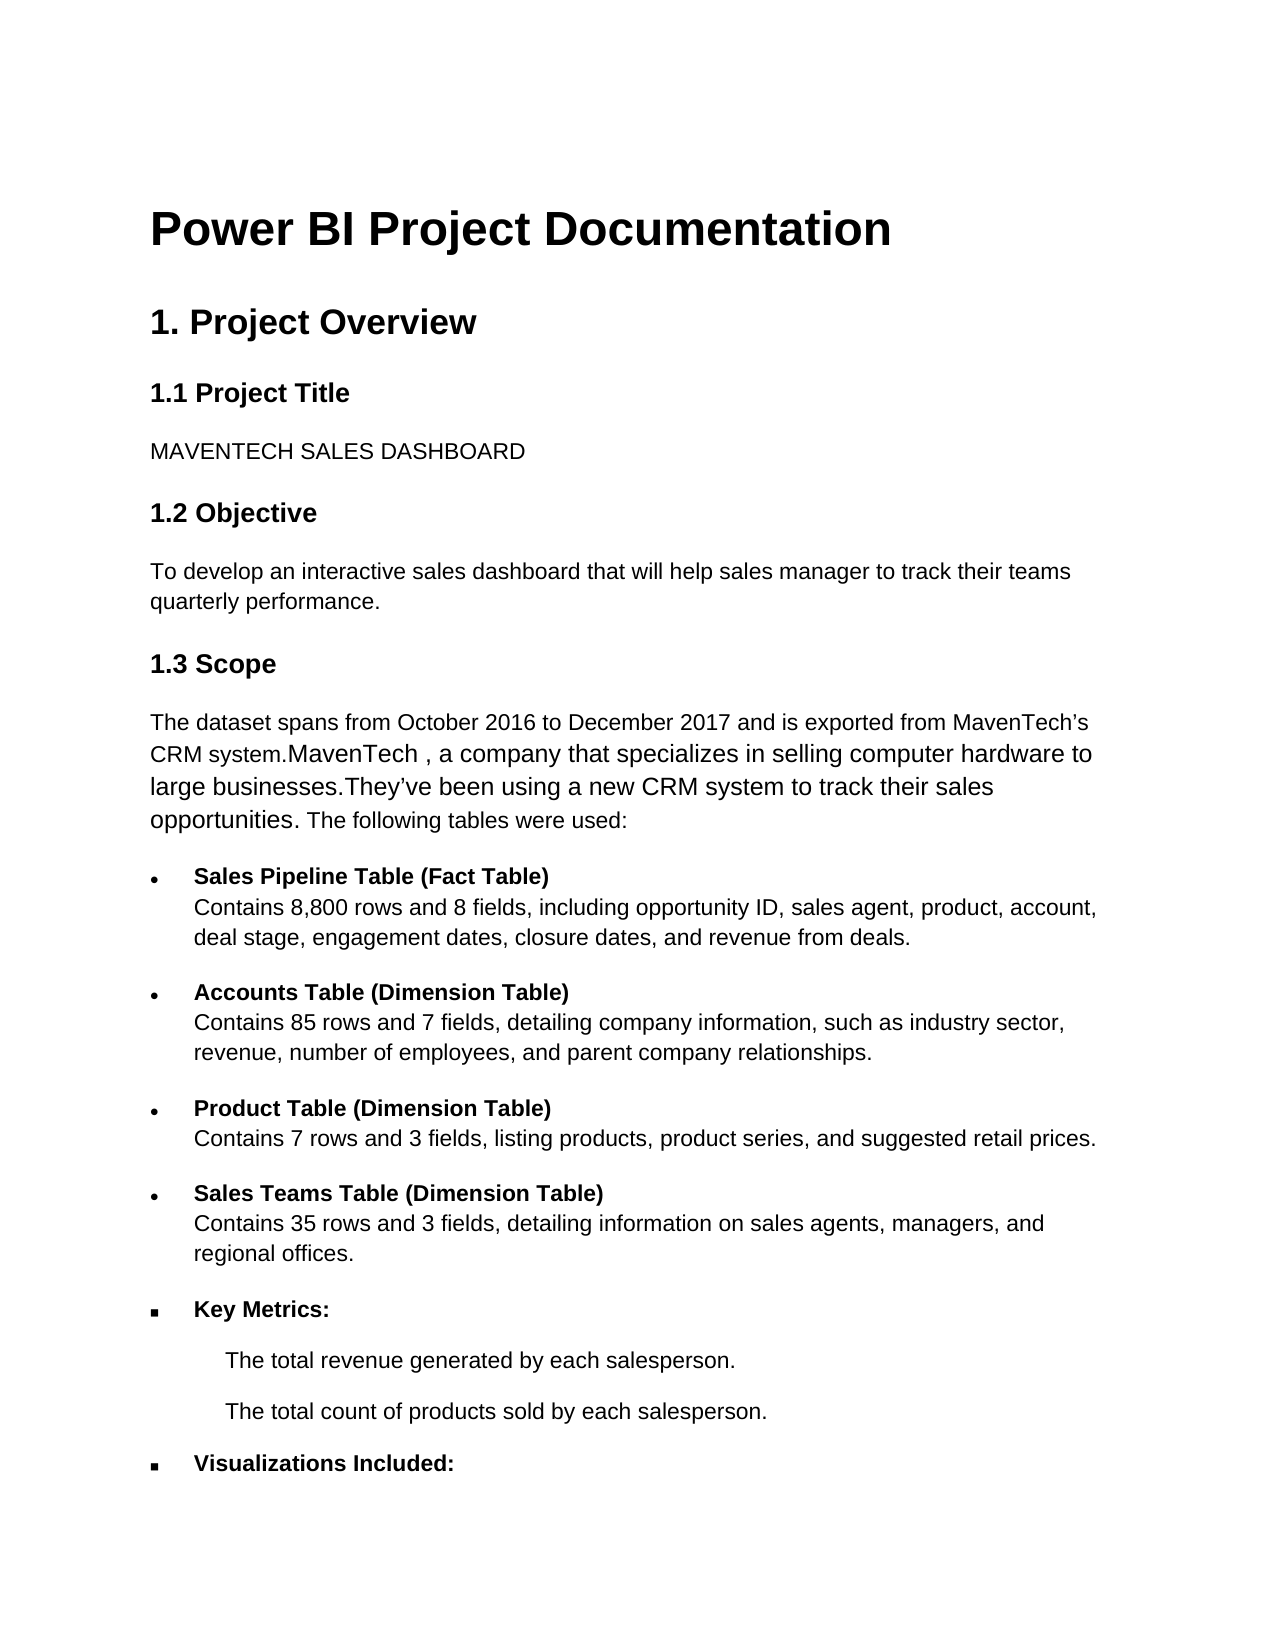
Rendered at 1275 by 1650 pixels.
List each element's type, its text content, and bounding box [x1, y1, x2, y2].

subtitle 1.3 Scope [150, 648, 1125, 679]
text MAVENTECH SALES DASHBOARD [150, 438, 1125, 464]
list Accounts Table (Dimension Table) Contains 85 rows and 7 fields, detailing company information, such as industry sector, revenue, number of employees, and parent company relationships. [150, 979, 1125, 1066]
text The dataset spans from October 2016 to December 2017 and is exported from MavenTech’s CRM system.MavenTech , a company that specializes in selling computer hardware to large businesses.They’ve been using a new CRM system to track their sales opportunities. The following tables were used: [150, 708, 1125, 834]
list Sales Teams Table (Dimension Table) Contains 35 rows and 3 fields, detailing information on sales agents, managers, and regional offices. [150, 1180, 1125, 1267]
subtitle 1.2 Objective [150, 497, 1125, 528]
list Product Table (Dimension Table) Contains 7 rows and 3 fields, listing products, product series, and suggested retail prices. [150, 1094, 1125, 1151]
list Visualizations Included: [150, 1449, 1125, 1476]
subtitle 1.1 Project Title [150, 377, 1125, 408]
subtitle 1. Project Overview [150, 301, 1125, 342]
list Key Metrics: [150, 1296, 1125, 1322]
list Sales Pipeline Table (Fact Table) Contains 8,800 rows and 8 fields, including opportunity ID, sales agent, product, account, deal stage, engagement dates, closure dates, and revenue from deals. [150, 863, 1125, 950]
text The total count of products sold by each salesperson. [150, 1398, 1125, 1424]
text To develop an interactive sales dashboard that will help sales manager to track their teams quarterly performance. [150, 558, 1125, 614]
text The total revenue generated by each salesperson. [150, 1347, 1125, 1373]
subtitle Power BI Project Documentation [150, 200, 1125, 255]
